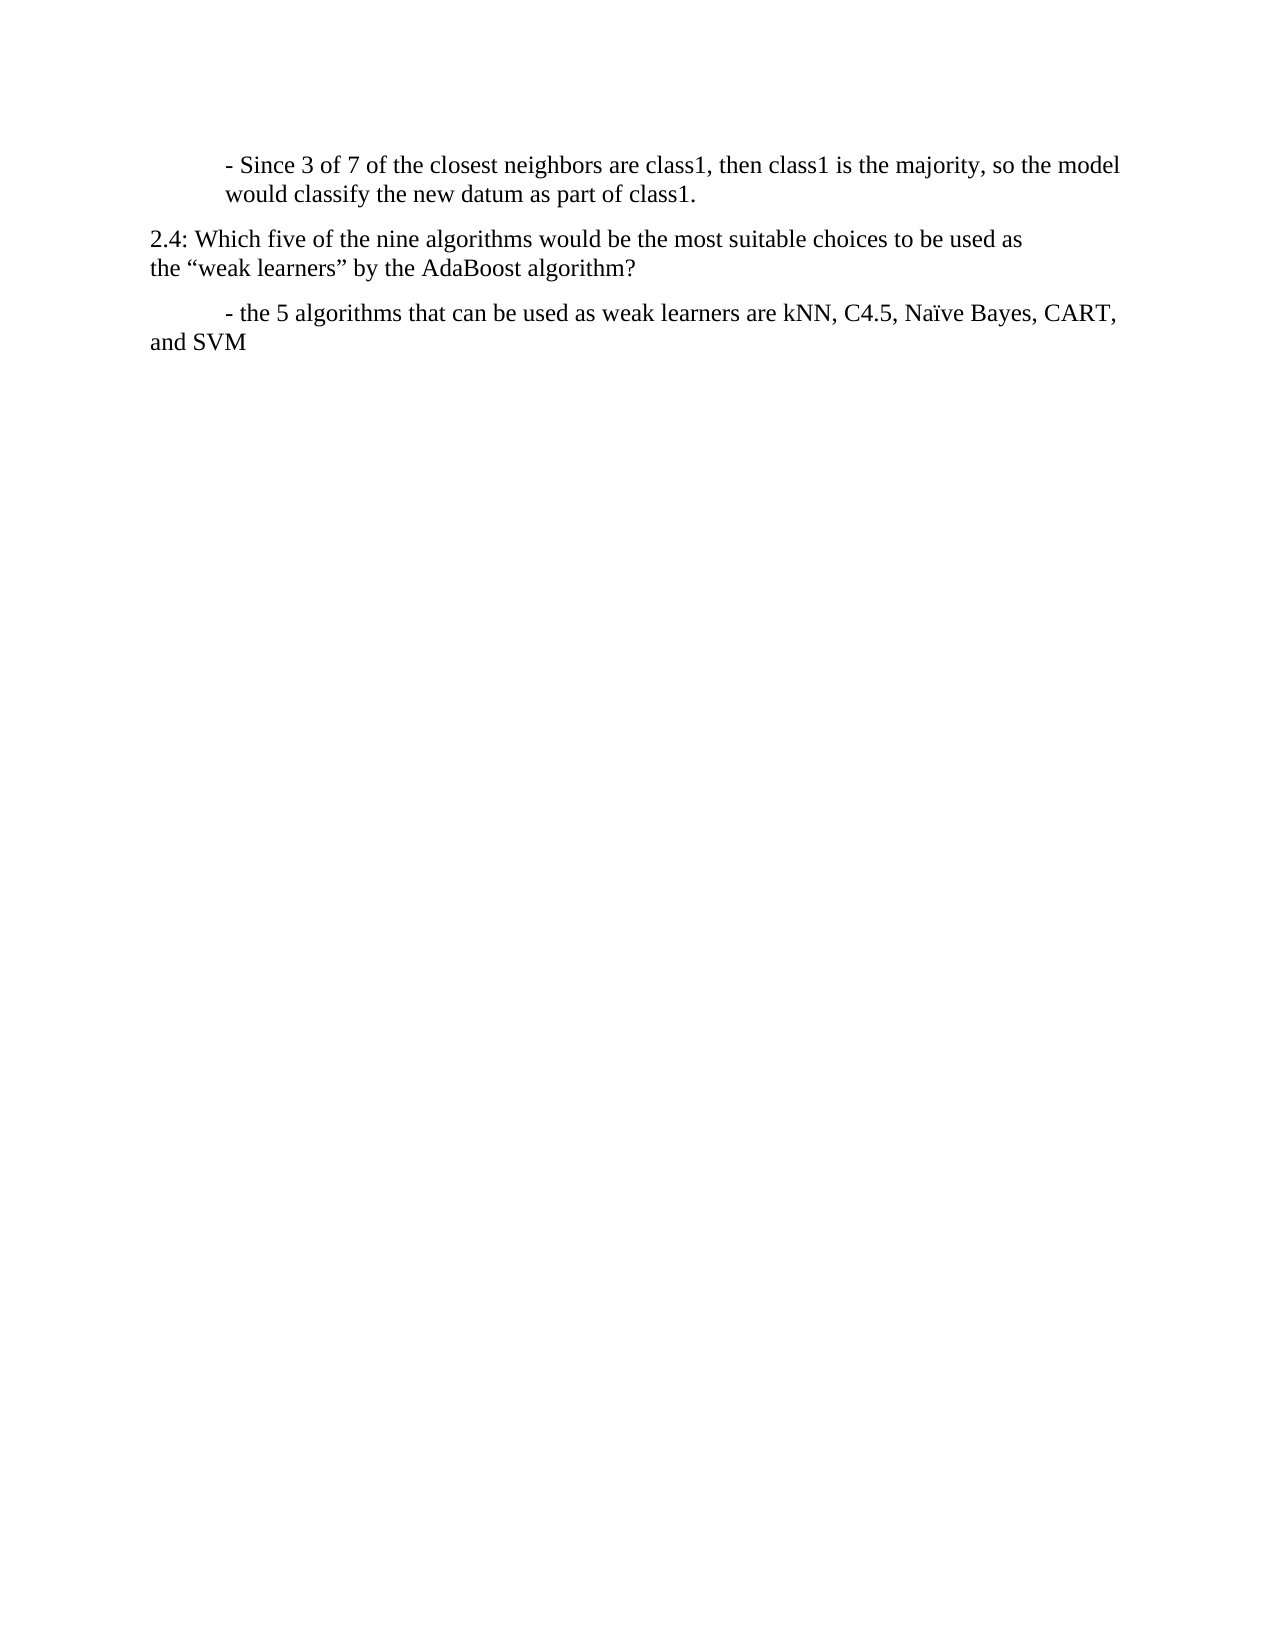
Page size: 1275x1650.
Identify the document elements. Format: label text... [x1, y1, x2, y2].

text 2.4: Which five of the nine algorithms would be the most suitable choices to be used as the “weak learners” by the AdaBoost algorithm? [150, 224, 1125, 282]
text - Since 3 of 7 of the closest neighbors are class1, then class1 is the majority, so the model would classify the new datum as part of class1. [225, 150, 1125, 207]
text - the 5 algorithms that can be used as weak learners are kNN, C4.5, Naïve Bayes, CART, and SVM [150, 298, 1125, 356]
